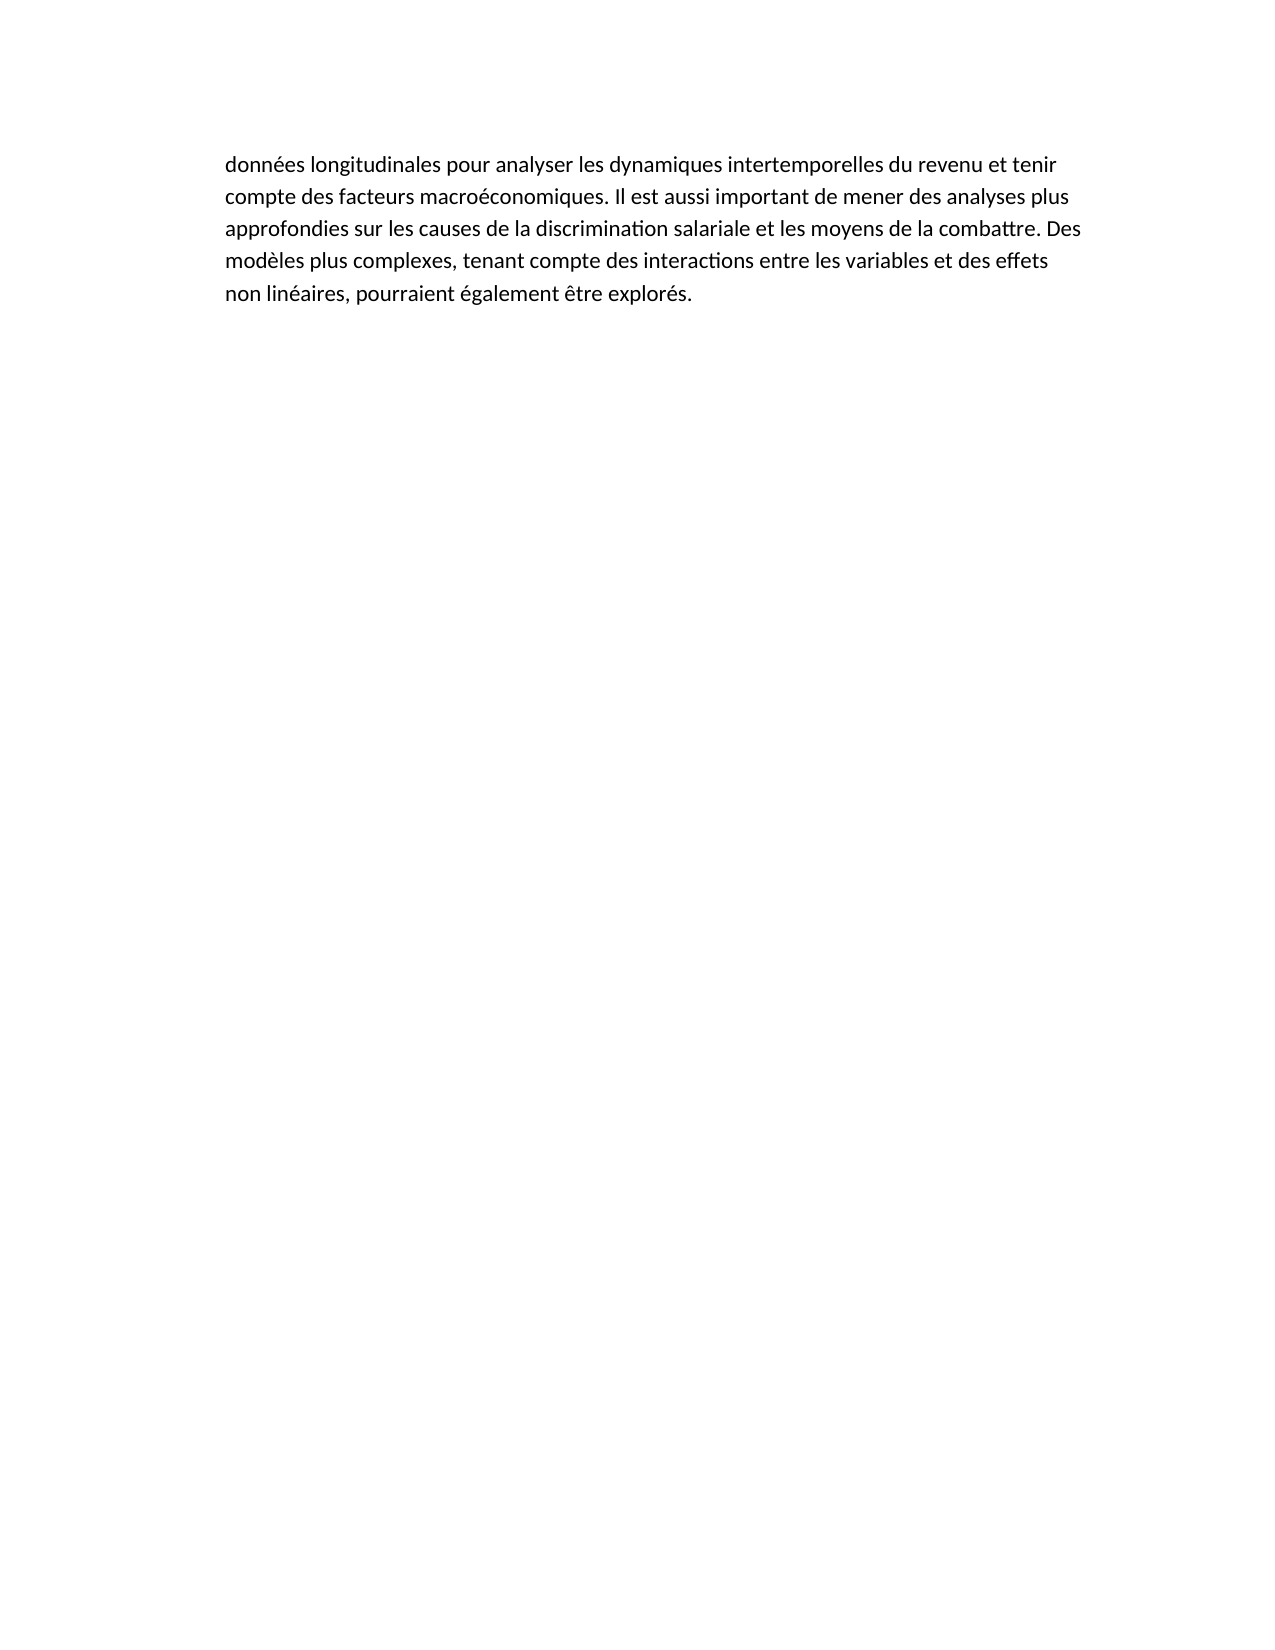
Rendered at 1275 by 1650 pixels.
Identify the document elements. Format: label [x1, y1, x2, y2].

list [187, 150, 1087, 307]
